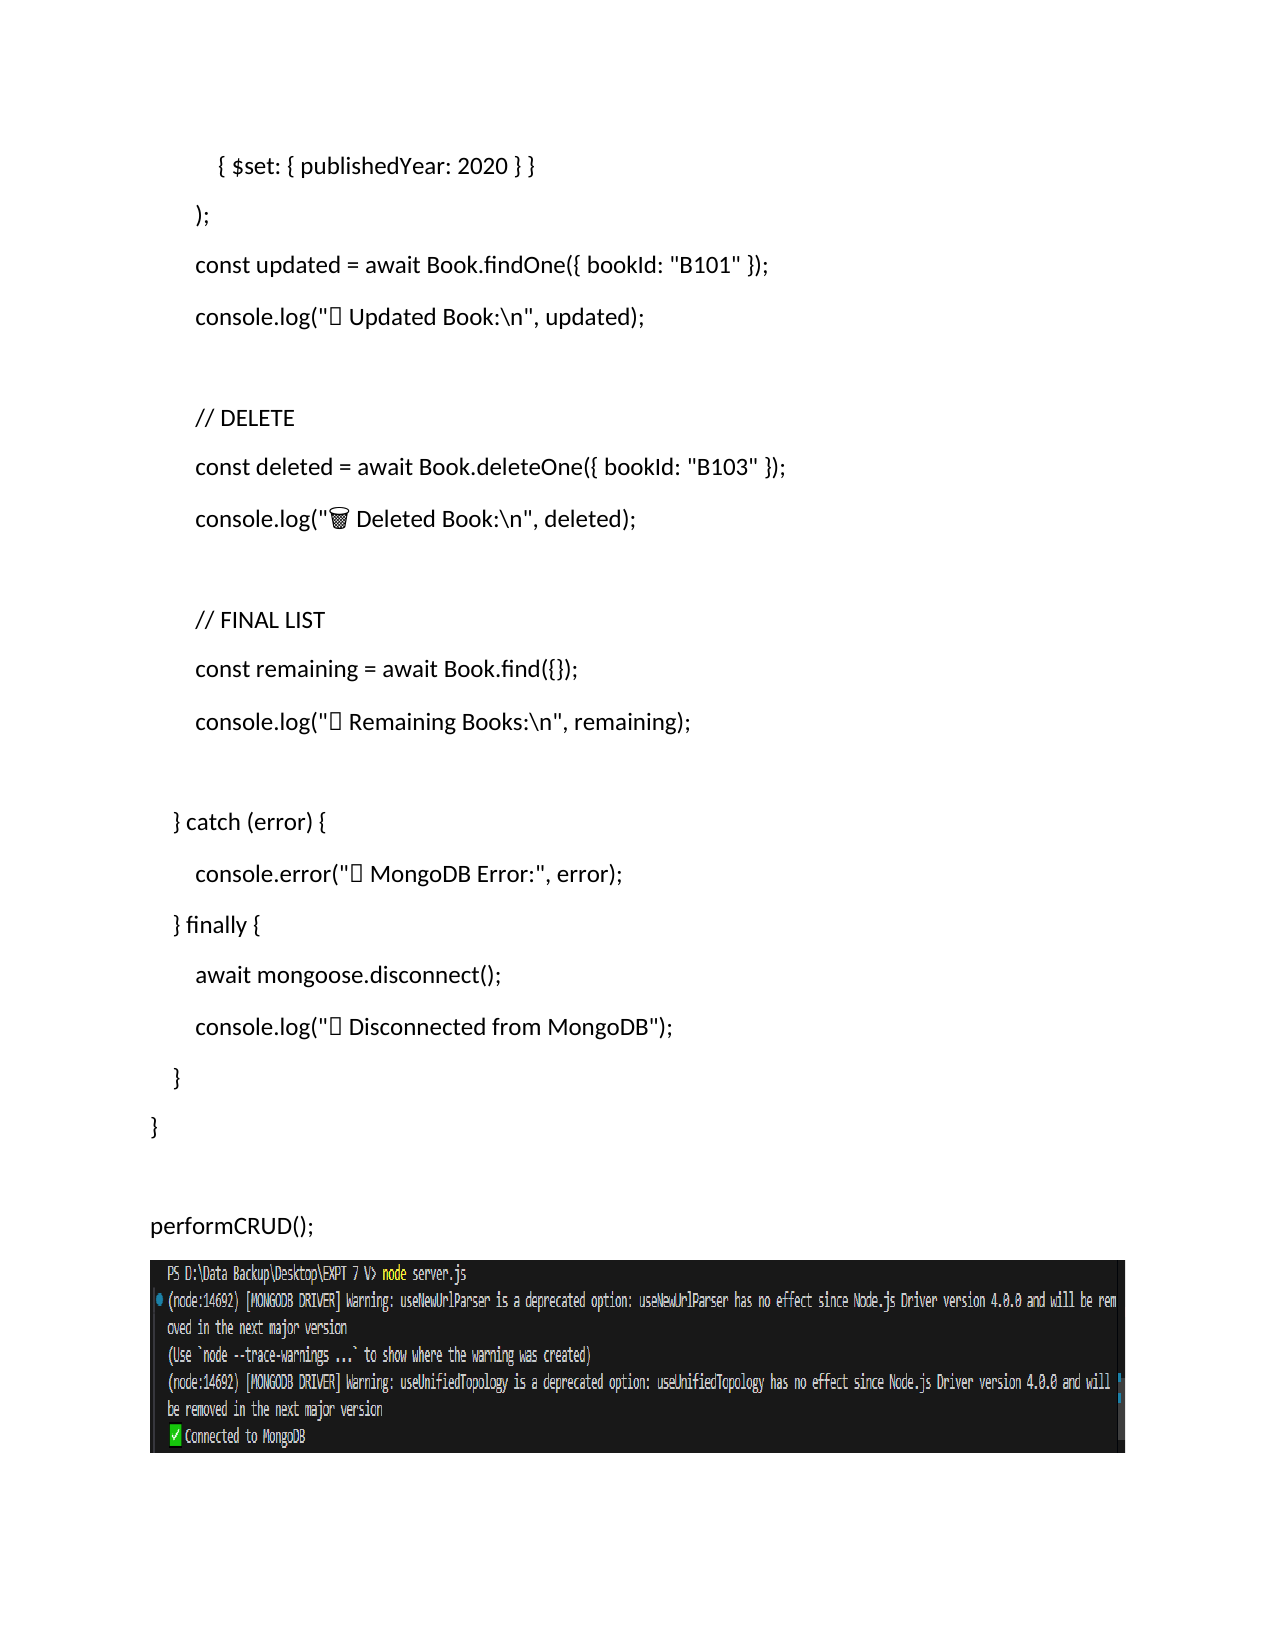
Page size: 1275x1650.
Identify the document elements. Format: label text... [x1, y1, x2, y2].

text } [150, 1062, 1125, 1092]
text const remaining = await Book.find({}); [150, 653, 1125, 684]
text console.log("📃 Remaining Books:\n", remaining); [150, 703, 1125, 737]
text // FINAL LIST [150, 604, 1125, 634]
text const deleted = await Book.deleteOne({ bookId: "B103" }); [150, 451, 1125, 482]
text ); [150, 199, 1125, 230]
text console.error("❌ MongoDB Error:", error); [150, 856, 1125, 890]
text console.log("🔌 Disconnected from MongoDB"); [150, 1008, 1125, 1042]
text } catch (error) { [150, 806, 1125, 837]
text console.log("🗑️ Deleted Book:\n", deleted); [150, 501, 1125, 535]
text } finally { [150, 909, 1125, 940]
text performCRUD(); [150, 1211, 1125, 1241]
text } [150, 1111, 1125, 1142]
text await mongoose.disconnect(); [150, 959, 1125, 989]
text { $set: { publishedYear: 2020 } } [150, 150, 1125, 181]
picture [150, 1260, 1125, 1453]
text // DELETE [150, 402, 1125, 432]
text const updated = await Book.findOne({ bookId: "B101" }); [150, 249, 1125, 280]
text console.log("🔄 Updated Book:\n", updated); [150, 299, 1125, 333]
